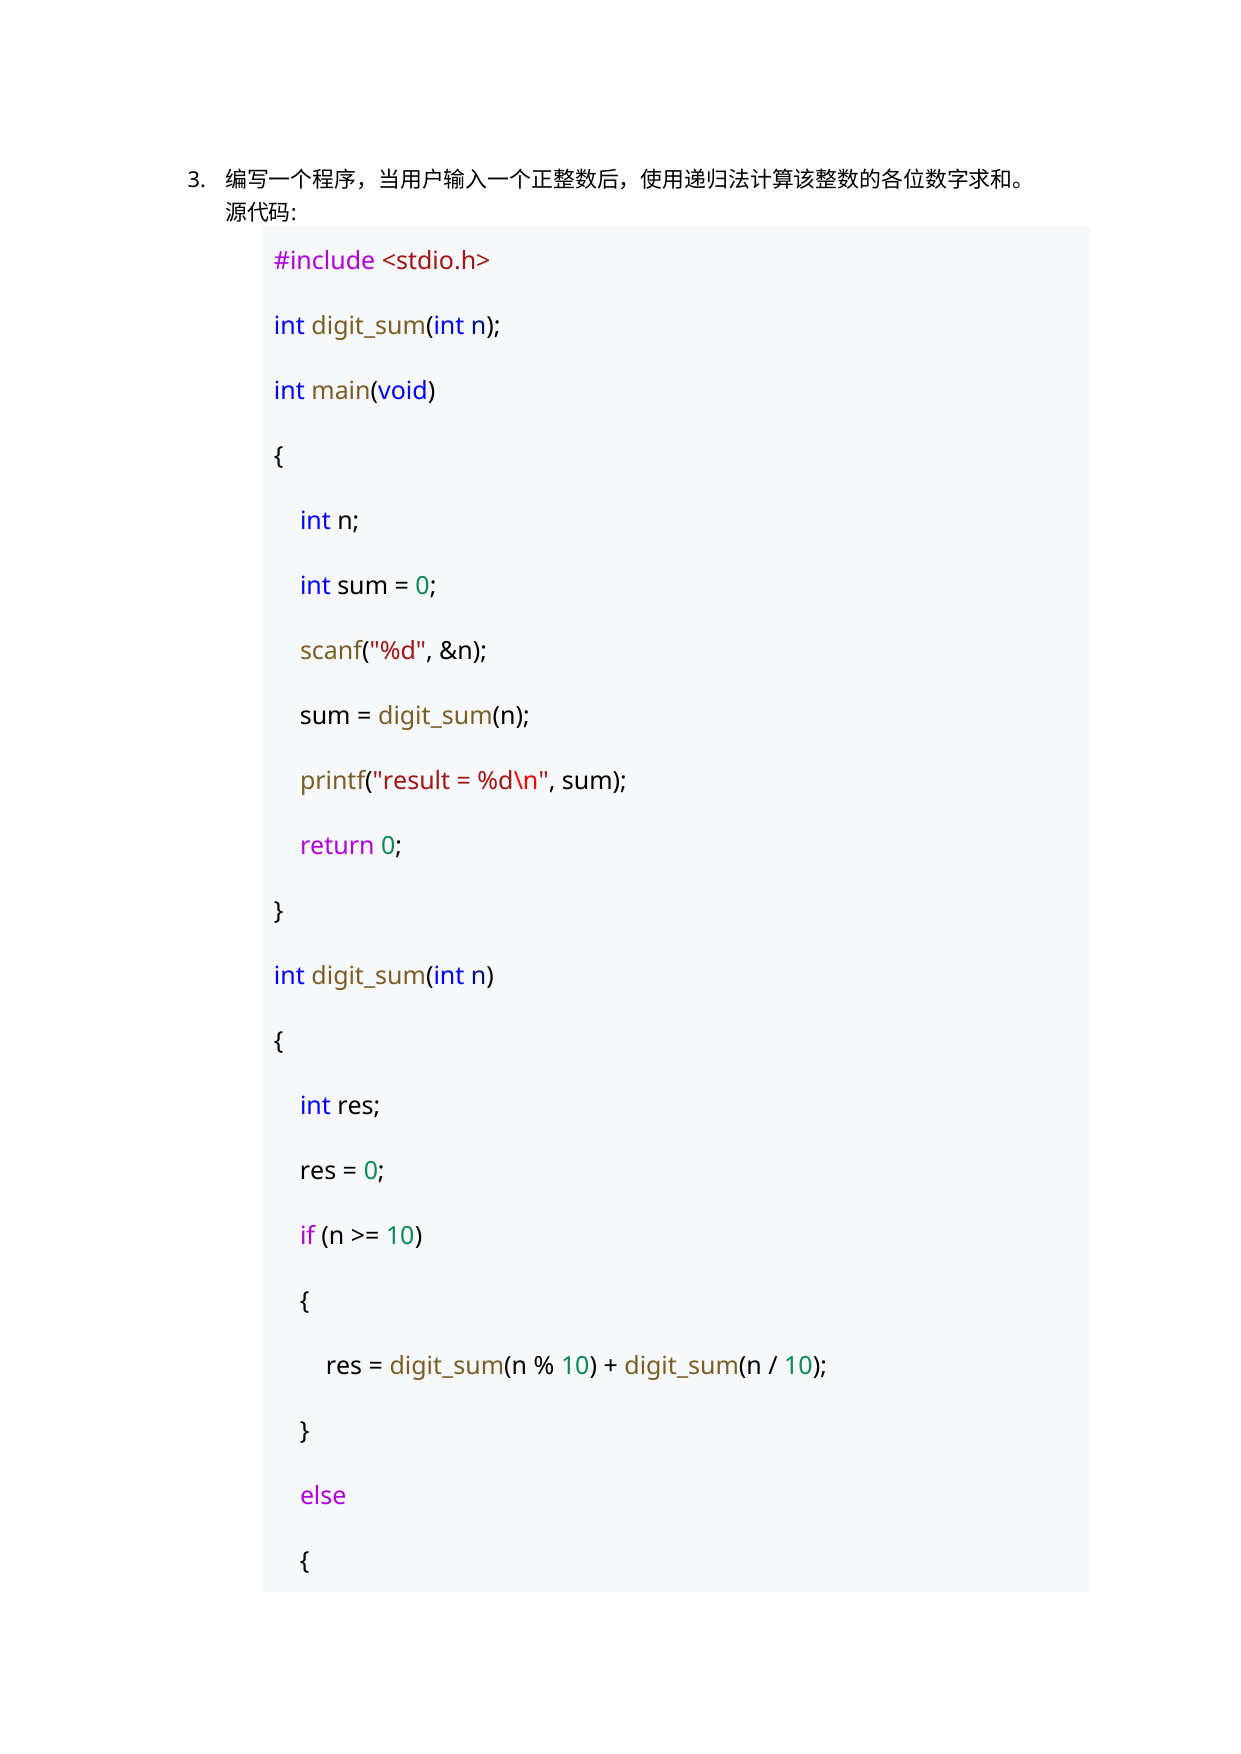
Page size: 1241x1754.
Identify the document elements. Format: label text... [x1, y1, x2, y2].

list 源代码: [225, 194, 1053, 227]
list 编写一个程序，当用户输入一个正整数后，使用递归法计算该整数的各位数字求和。 [187, 162, 1053, 194]
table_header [263, 227, 1090, 1592]
